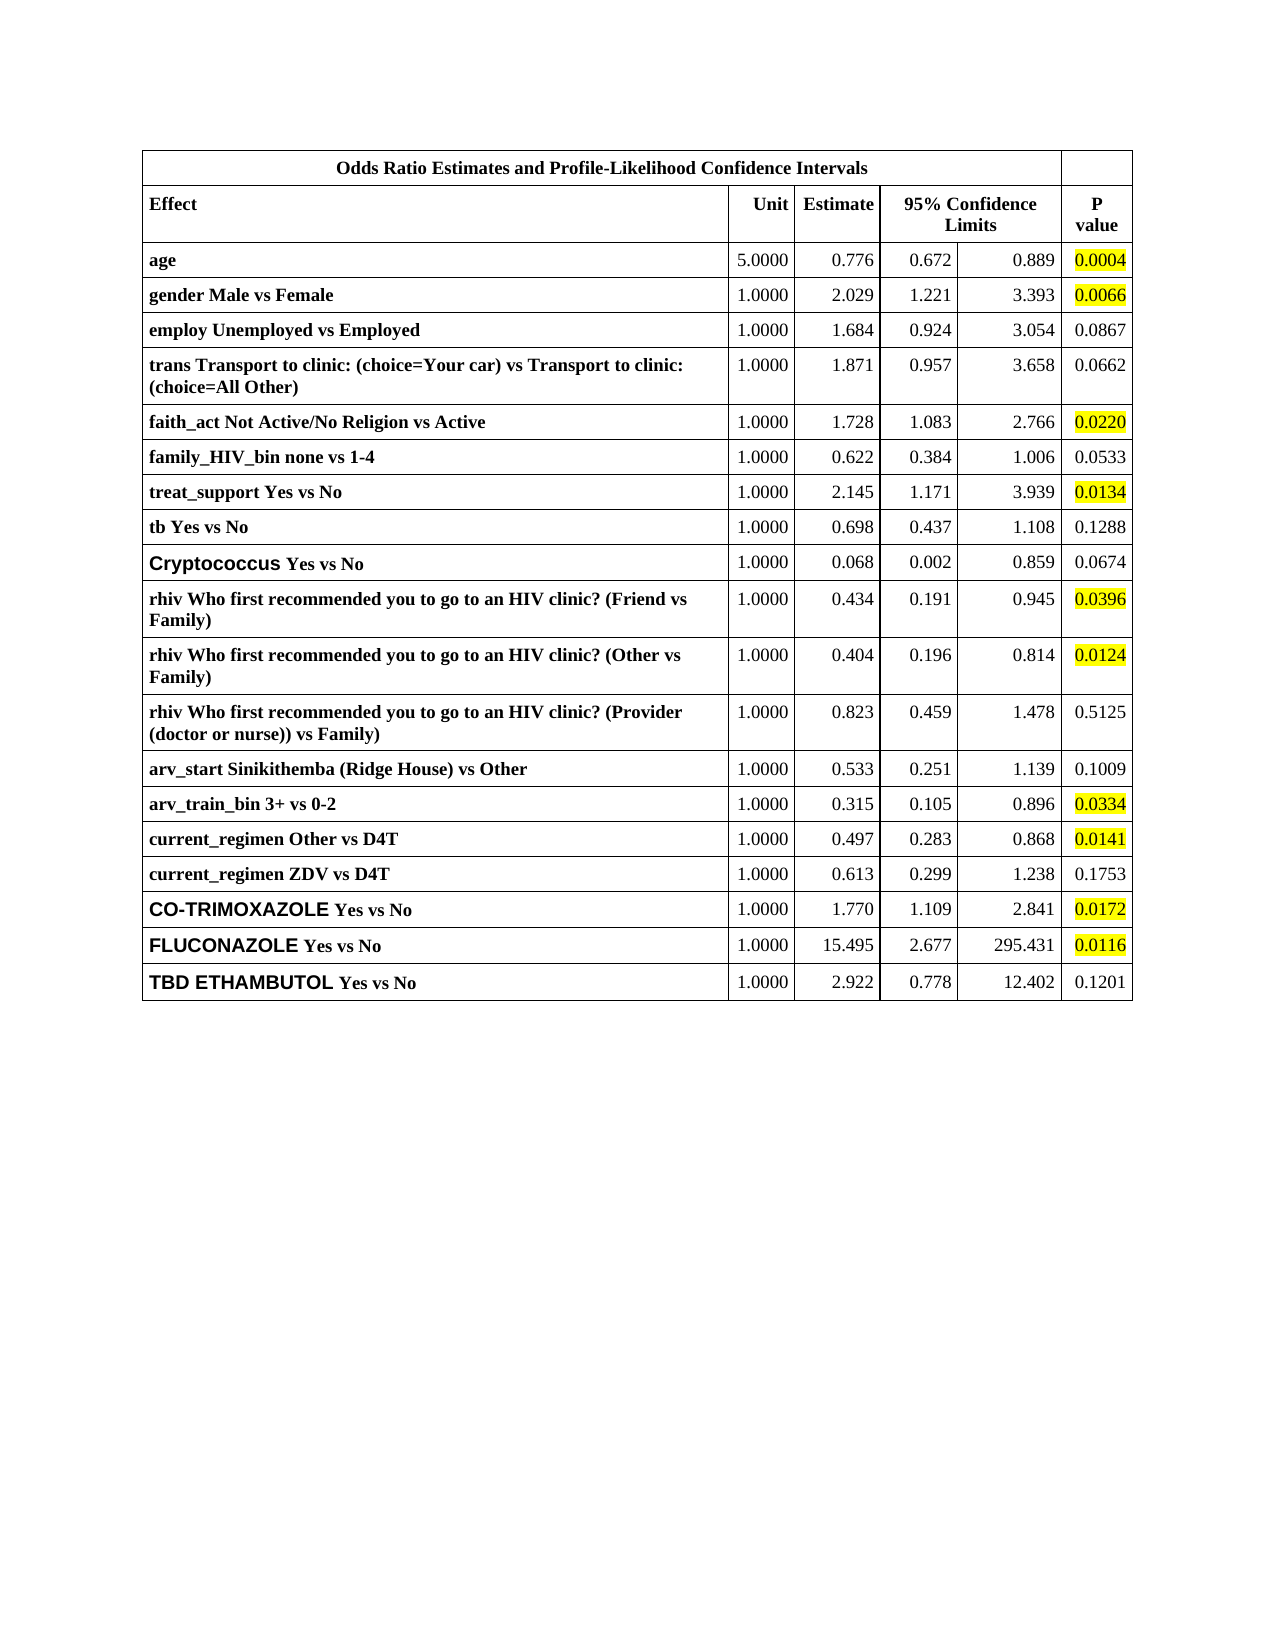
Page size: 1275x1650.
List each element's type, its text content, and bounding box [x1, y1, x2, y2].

table_cell Cryptococcus Yes vs No [143, 545, 728, 580]
table_cell 0.0116 [1062, 928, 1132, 963]
table_cell 1.0000 [729, 405, 794, 439]
table_cell 0.437 [881, 510, 957, 544]
table_cell 1.0000 [729, 928, 794, 963]
table_cell Effect [143, 186, 728, 242]
table_cell 0.459 [881, 695, 957, 750]
table_cell 2.841 [958, 892, 1061, 927]
table_cell arv_train_bin 3+ vs 0-2 [143, 787, 728, 821]
table_cell 0.945 [958, 581, 1061, 637]
table_cell 1.770 [795, 892, 879, 927]
table_header Odds Ratio Estimates and Profile-Likelihood Confidence Intervals [143, 151, 1061, 185]
table_cell 0.0867 [1062, 313, 1132, 347]
table_cell 0.0141 [1062, 822, 1132, 856]
table_cell 0.5125 [1062, 695, 1132, 750]
table_cell rhiv Who first recommended you to go to an HIV clinic? (Provider (doctor or nurse)) vs Family) [143, 695, 728, 750]
table_cell 0.0066 [1062, 278, 1132, 312]
table_cell current_regimen Other vs D4T [143, 822, 728, 856]
table_cell 0.191 [881, 581, 957, 637]
table_cell 1.0000 [729, 964, 794, 999]
table_cell employ Unemployed vs Employed [143, 313, 728, 347]
table_cell 3.939 [958, 475, 1061, 509]
table_cell 0.924 [881, 313, 957, 347]
table_cell 12.402 [958, 964, 1061, 999]
table_cell family_HIV_bin none vs 1-4 [143, 440, 728, 474]
table_cell 3.658 [958, 348, 1061, 404]
table_cell 0.698 [795, 510, 879, 544]
table_cell 0.0662 [1062, 348, 1132, 404]
table_cell 0.613 [795, 857, 879, 891]
table_cell 2.677 [881, 928, 957, 963]
table_cell 0.622 [795, 440, 879, 474]
table_cell 295.431 [958, 928, 1061, 963]
table_cell 0.533 [795, 751, 879, 786]
table_cell 0.0220 [1062, 405, 1132, 439]
table_cell 0.868 [958, 822, 1061, 856]
table_cell 0.889 [958, 243, 1061, 277]
table_cell arv_start Sinikithemba (Ridge House) vs Other [143, 751, 728, 786]
table_cell 0.0004 [1062, 243, 1132, 277]
table_cell CO-TRIMOXAZOLE Yes vs No [143, 892, 728, 927]
table_cell tb Yes vs No [143, 510, 728, 544]
table_cell 1.108 [958, 510, 1061, 544]
table_cell 0.859 [958, 545, 1061, 580]
table_cell 0.002 [881, 545, 957, 580]
table_cell 0.0674 [1062, 545, 1132, 580]
table_cell 1.238 [958, 857, 1061, 891]
table_cell 0.0124 [1062, 638, 1132, 694]
table_cell TBD ETHAMBUTOL Yes vs No [143, 964, 728, 999]
table_cell FLUCONAZOLE Yes vs No [143, 928, 728, 963]
table_cell Unit [729, 186, 794, 242]
table_cell 1.221 [881, 278, 957, 312]
table_cell 0.1201 [1062, 964, 1132, 999]
table_cell 0.384 [881, 440, 957, 474]
table_cell 1.871 [795, 348, 879, 404]
table_cell 1.684 [795, 313, 879, 347]
table_header [1062, 151, 1132, 185]
table_cell 0.404 [795, 638, 879, 694]
table_cell 2.922 [795, 964, 879, 999]
table_cell treat_support Yes vs No [143, 475, 728, 509]
table_cell 1.728 [795, 405, 879, 439]
table_cell 1.0000 [729, 545, 794, 580]
table_cell 1.0000 [729, 638, 794, 694]
table_cell 0.1288 [1062, 510, 1132, 544]
table_cell 0.105 [881, 787, 957, 821]
table_cell 1.0000 [729, 348, 794, 404]
table_cell 0.283 [881, 822, 957, 856]
table_cell 0.299 [881, 857, 957, 891]
table_cell 1.139 [958, 751, 1061, 786]
table_cell 2.766 [958, 405, 1061, 439]
table_cell 1.0000 [729, 857, 794, 891]
table_cell faith_act Not Active/No Religion vs Active [143, 405, 728, 439]
table_cell trans Transport to clinic: (choice=Your car) vs Transport to clinic: (choice=All Other) [143, 348, 728, 404]
table_cell 1.0000 [729, 695, 794, 750]
table_cell 0.196 [881, 638, 957, 694]
table_cell 1.006 [958, 440, 1061, 474]
table_cell 0.434 [795, 581, 879, 637]
table_cell 0.0334 [1062, 787, 1132, 821]
table_cell 0.672 [881, 243, 957, 277]
table_cell 0.957 [881, 348, 957, 404]
table_cell 1.171 [881, 475, 957, 509]
table_cell 1.0000 [729, 787, 794, 821]
table_cell 2.029 [795, 278, 879, 312]
table_cell 1.0000 [729, 510, 794, 544]
table_cell 0.0172 [1062, 892, 1132, 927]
table_cell 1.0000 [729, 822, 794, 856]
table_cell 95% Confidence Limits [881, 186, 1061, 242]
table_cell 0.068 [795, 545, 879, 580]
table_cell 5.0000 [729, 243, 794, 277]
table_cell 0.814 [958, 638, 1061, 694]
table_cell 1.0000 [729, 892, 794, 927]
table_cell current_regimen ZDV vs D4T [143, 857, 728, 891]
table_cell 15.495 [795, 928, 879, 963]
table_cell 0.823 [795, 695, 879, 750]
table_cell 0.0134 [1062, 475, 1132, 509]
table_cell 0.776 [795, 243, 879, 277]
table_cell 1.0000 [729, 440, 794, 474]
table_cell 0.1753 [1062, 857, 1132, 891]
table_cell 1.0000 [729, 581, 794, 637]
table_cell age [143, 243, 728, 277]
table_cell 0.497 [795, 822, 879, 856]
table_cell rhiv Who first recommended you to go to an HIV clinic? (Friend vs Family) [143, 581, 728, 637]
table_cell 1.0000 [729, 313, 794, 347]
table_cell 0.251 [881, 751, 957, 786]
table_cell 2.145 [795, 475, 879, 509]
table_cell Estimate [795, 186, 879, 242]
table_cell 0.0533 [1062, 440, 1132, 474]
table_cell 1.0000 [729, 751, 794, 786]
table_cell 0.0396 [1062, 581, 1132, 637]
table_cell 0.315 [795, 787, 879, 821]
table_cell 1.0000 [729, 278, 794, 312]
table_cell P value [1062, 186, 1132, 242]
table_cell 1.109 [881, 892, 957, 927]
table_cell 0.1009 [1062, 751, 1132, 786]
table_cell 3.054 [958, 313, 1061, 347]
table_cell 0.778 [881, 964, 957, 999]
table_cell 1.083 [881, 405, 957, 439]
table_cell 1.0000 [729, 475, 794, 509]
table_cell 0.896 [958, 787, 1061, 821]
table_cell 1.478 [958, 695, 1061, 750]
table_cell rhiv Who first recommended you to go to an HIV clinic? (Other vs Family) [143, 638, 728, 694]
table_cell 3.393 [958, 278, 1061, 312]
table_cell gender Male vs Female [143, 278, 728, 312]
